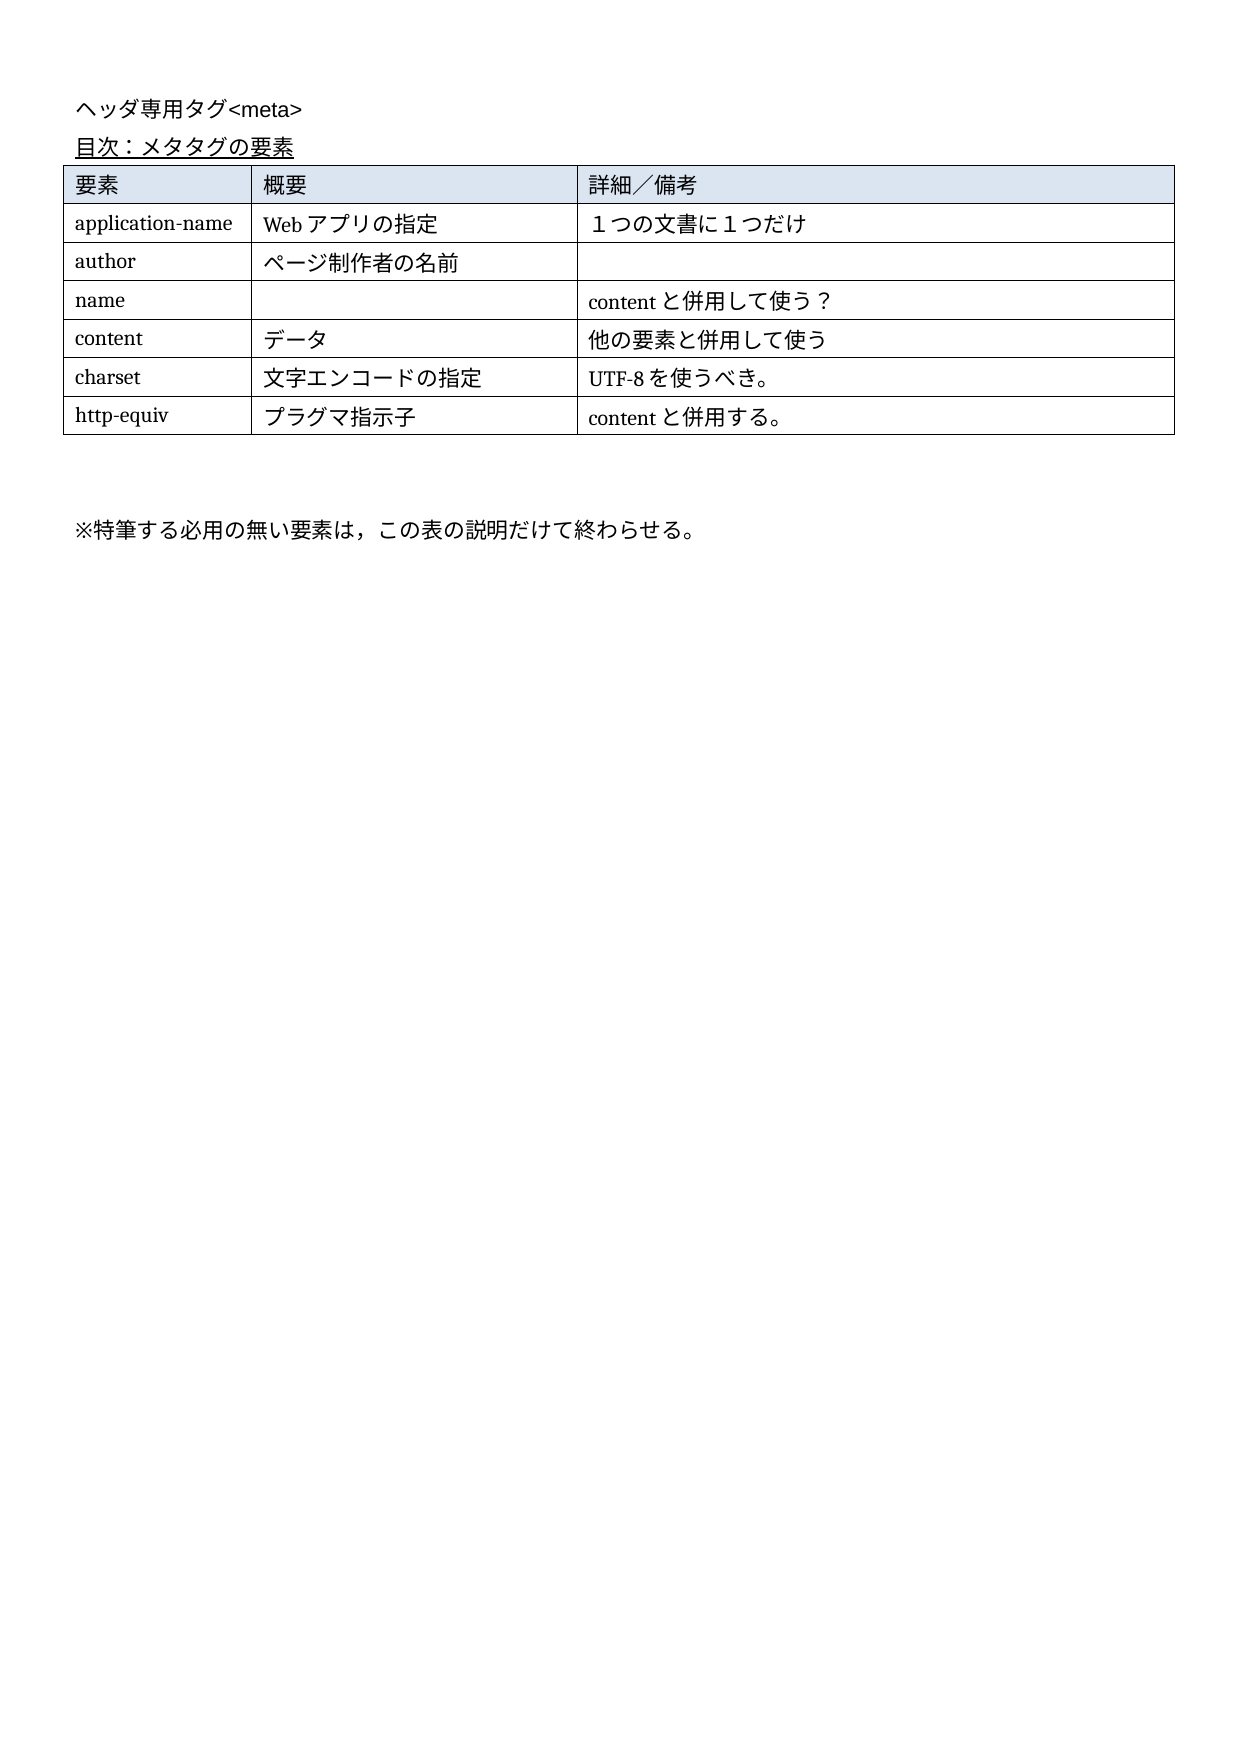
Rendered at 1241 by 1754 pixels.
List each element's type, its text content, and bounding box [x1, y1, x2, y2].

subtitle ヘッダ専用タグ<meta> [75, 89, 1155, 127]
text ※特筆する必用の無い要素は，この表の説明だけて終わらせる。 [75, 510, 1165, 548]
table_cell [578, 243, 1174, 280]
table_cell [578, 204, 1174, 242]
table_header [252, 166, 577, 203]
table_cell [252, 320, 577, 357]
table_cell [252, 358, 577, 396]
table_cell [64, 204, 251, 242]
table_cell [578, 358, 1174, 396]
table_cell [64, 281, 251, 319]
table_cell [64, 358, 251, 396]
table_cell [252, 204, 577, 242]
subtitle 目次：メタタグの要素 [75, 127, 1155, 164]
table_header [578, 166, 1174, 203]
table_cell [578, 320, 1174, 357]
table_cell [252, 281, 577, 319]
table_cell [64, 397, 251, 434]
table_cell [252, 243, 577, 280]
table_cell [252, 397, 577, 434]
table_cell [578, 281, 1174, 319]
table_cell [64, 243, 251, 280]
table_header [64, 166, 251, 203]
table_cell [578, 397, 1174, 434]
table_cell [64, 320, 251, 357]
